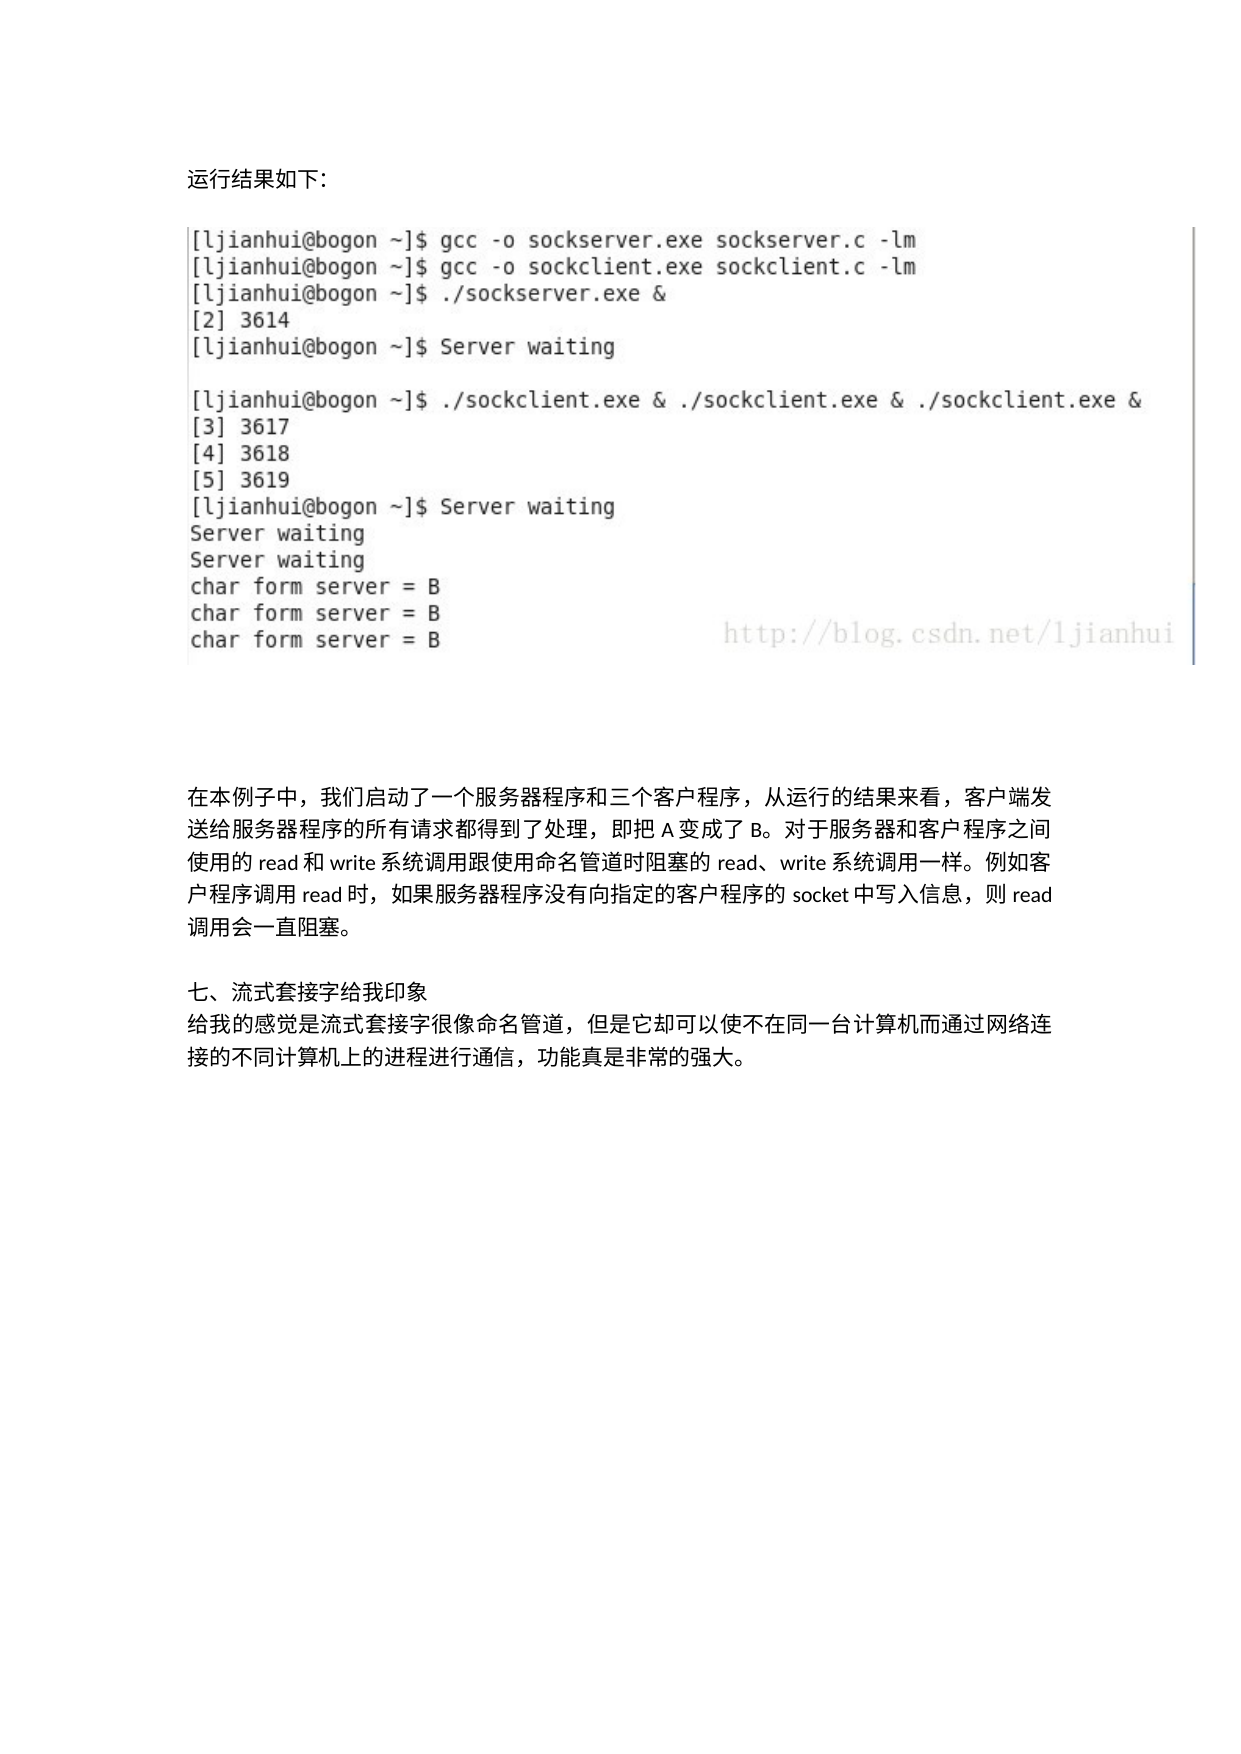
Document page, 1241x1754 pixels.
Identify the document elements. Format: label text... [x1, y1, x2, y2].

picture [187, 227, 1196, 665]
text 给我的感觉是流式套接字很像命名管道，但是它却可以使不在同一台计算机而通过网络连接的不同计算机上的进程进行通信，功能真是非常的强大。 [187, 1007, 1053, 1072]
text 运行结果如下： [187, 162, 1053, 194]
text 在本例子中，我们启动了一个服务器程序和三个客户程序，从运行的结果来看，客户端发送给服务器程序的所有请求都得到了处理，即把A变成了B。对于服务器和客户程序之间使用的read和write系统调用跟使用命名管道时阻塞的read、write系统调用一样。例如客户程序调用read时，如果服务器程序没有向指定的客户程序的socket中写入信息，则read调用会一直阻塞。 [187, 779, 1053, 942]
text 七、流式套接字给我印象 [187, 974, 1053, 1007]
